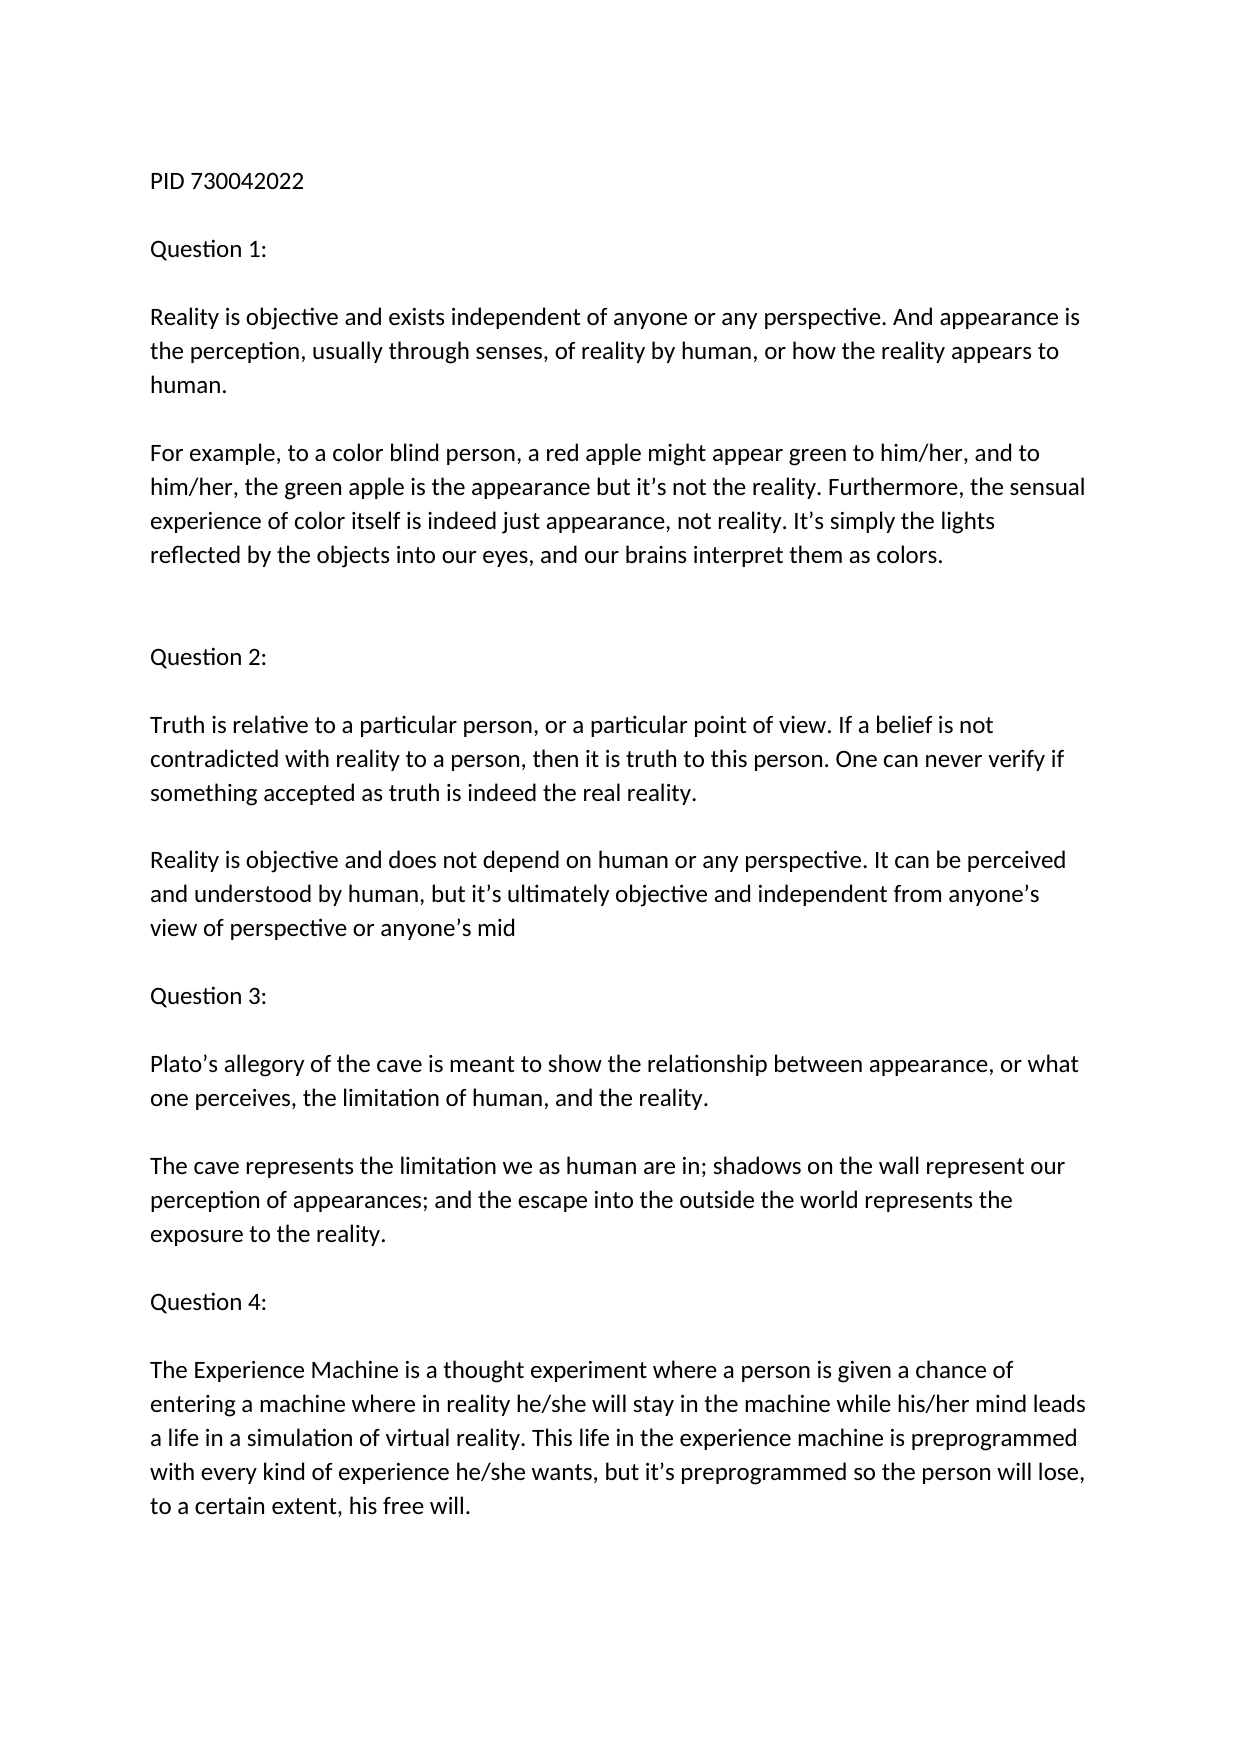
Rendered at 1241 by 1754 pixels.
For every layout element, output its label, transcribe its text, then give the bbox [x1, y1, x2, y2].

text Reality is objective and exists independent of anyone or any perspective. And appearance is the perception, usually through senses, of reality by human, or how the reality appears to human. [150, 300, 1090, 402]
text Question 2: [150, 639, 1090, 673]
text Question 3: [150, 979, 1090, 1013]
text Reality is objective and does not depend on human or any perspective. It can be perceived and understood by human, but it’s ultimately objective and independent from anyone’s view of perspective or anyone’s mid [150, 843, 1090, 945]
text Question 4: [150, 1284, 1090, 1318]
text Truth is relative to a particular person, or a particular point of view. If a belief is not contradicted with reality to a person, then it is truth to this person. One can never verify if something accepted as truth is indeed the real reality. [150, 707, 1090, 809]
text Plato’s allegory of the cave is meant to show the relationship between appearance, or what one perceives, the limitation of human, and the reality. [150, 1047, 1090, 1115]
text The cave represents the limitation we as human are in; shadows on the wall represent our perception of appearances; and the escape into the outside the world represents the exposure to the reality. [150, 1149, 1090, 1251]
text The Experience Machine is a thought experiment where a person is given a chance of entering a machine where in reality he/she will stay in the machine while his/her mind leads a life in a simulation of virtual reality. This life in the experience machine is preprogrammed with every kind of experience he/she wants, but it’s preprogrammed so the person will lose, to a certain extent, his free will. [150, 1352, 1090, 1522]
text PID 730042022 [150, 164, 1090, 198]
text For example, to a color blind person, a red apple might appear green to him/her, and to him/her, the green apple is the appearance but it’s not the reality. Furthermore, the sensual experience of color itself is indeed just appearance, not reality. It’s simply the lights reflected by the objects into our eyes, and our brains interpret them as colors. [150, 436, 1090, 571]
text Question 1: [150, 232, 1090, 266]
